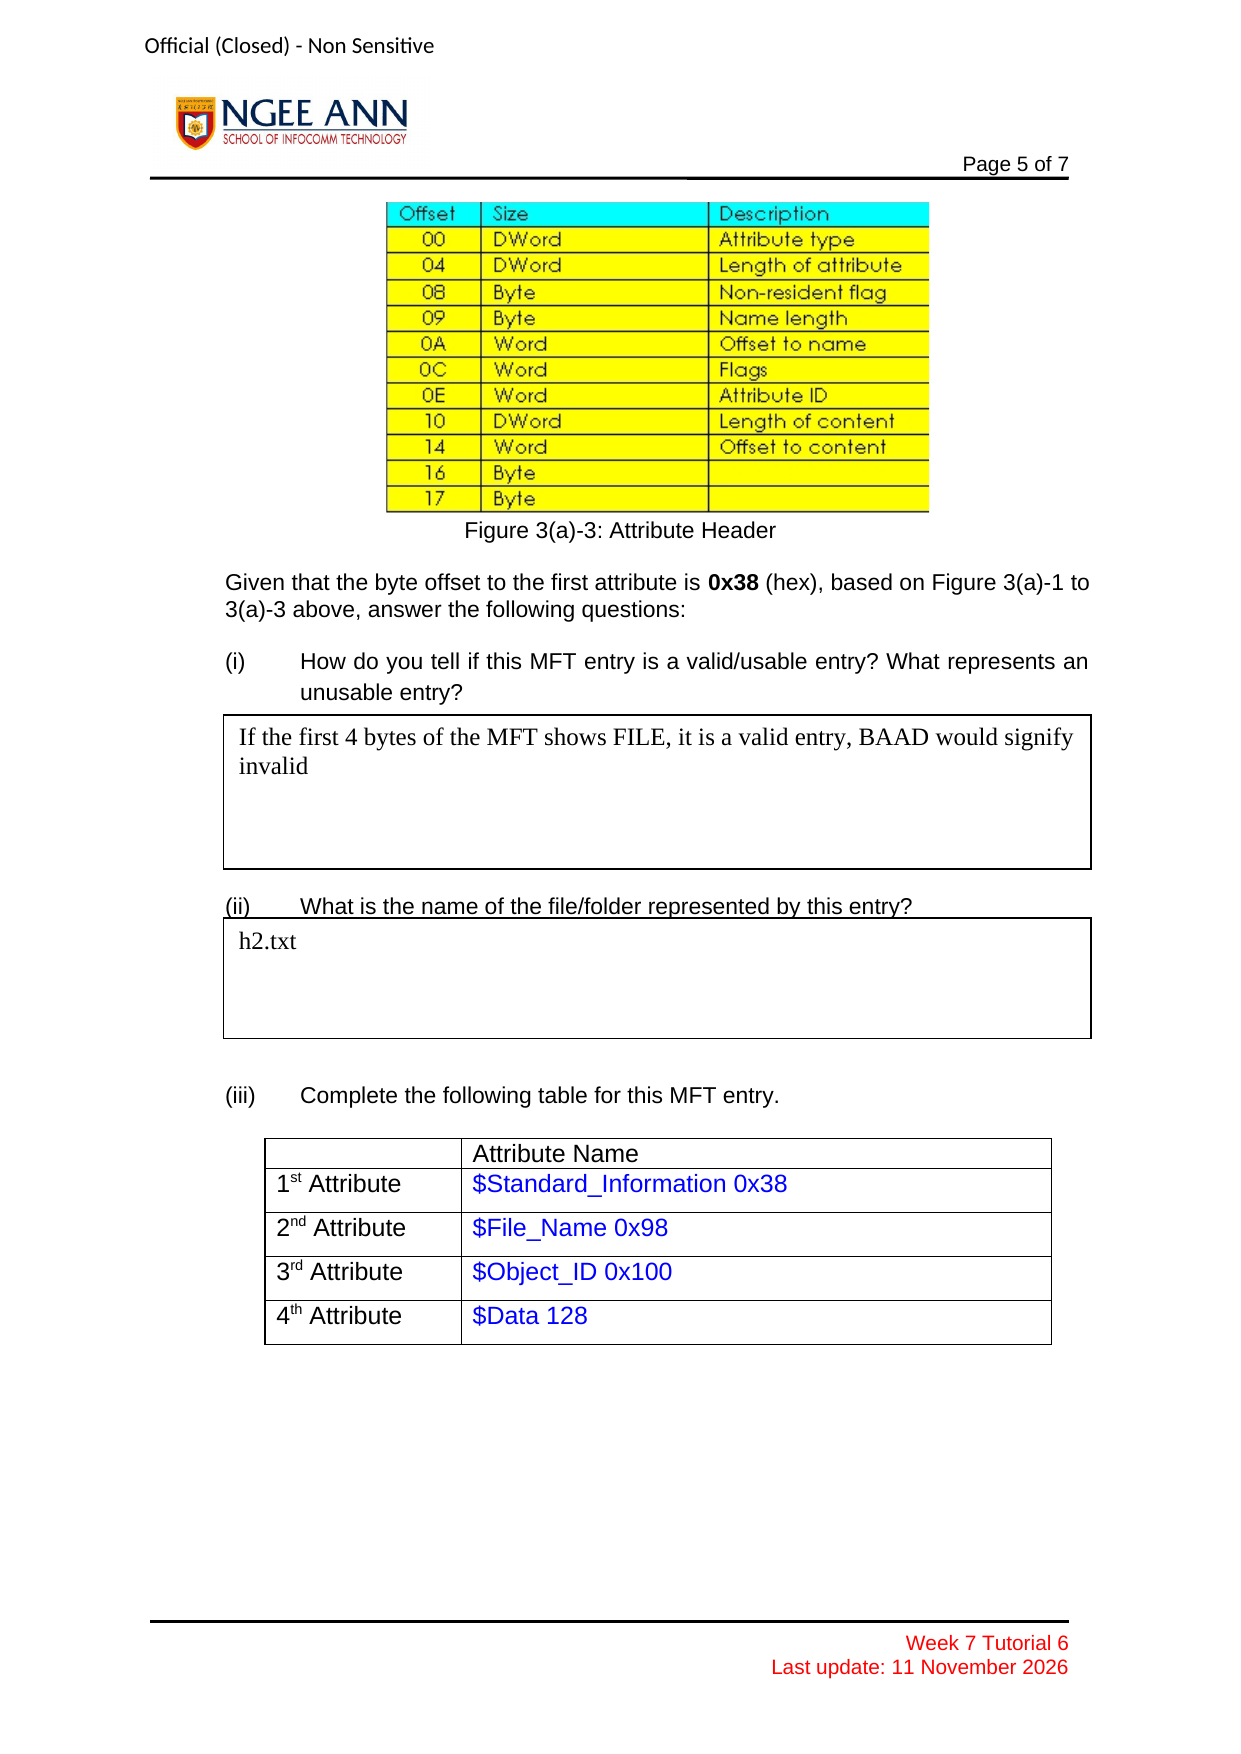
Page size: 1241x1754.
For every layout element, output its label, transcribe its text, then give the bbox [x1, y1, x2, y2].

table_cell 1st Attribute [266, 1169, 461, 1212]
table_header [266, 1139, 461, 1168]
table_cell $Data 128 [462, 1301, 1051, 1344]
list Given that the byte offset to the first attribute is 0x38 (hex), based on Figure 3(a)-1 to 3(a)-3 above, answer the following questions: [225, 569, 1090, 622]
list Complete the following table for this MFT entry. [225, 1082, 1090, 1108]
table_cell 4th Attribute [266, 1301, 461, 1344]
table_header Attribute Name [462, 1139, 1051, 1168]
text Figure 3(a)-3: Attribute Header [150, 517, 1090, 543]
list What is the name of the file/folder represented by this entry? [225, 893, 1090, 917]
picture [386, 202, 930, 517]
table_cell 2nd Attribute [266, 1213, 461, 1256]
picture [150, 75, 432, 172]
table_cell $Object_ID 0x100 [462, 1257, 1051, 1300]
table_cell $File_Name 0x98 [462, 1213, 1051, 1256]
table_cell $Standard_Information 0x38 [462, 1169, 1051, 1212]
table_cell 3rd Attribute [266, 1257, 461, 1300]
list How do you tell if this MFT entry is a valid/usable entry? What represents an unusable entry? [225, 648, 1090, 705]
